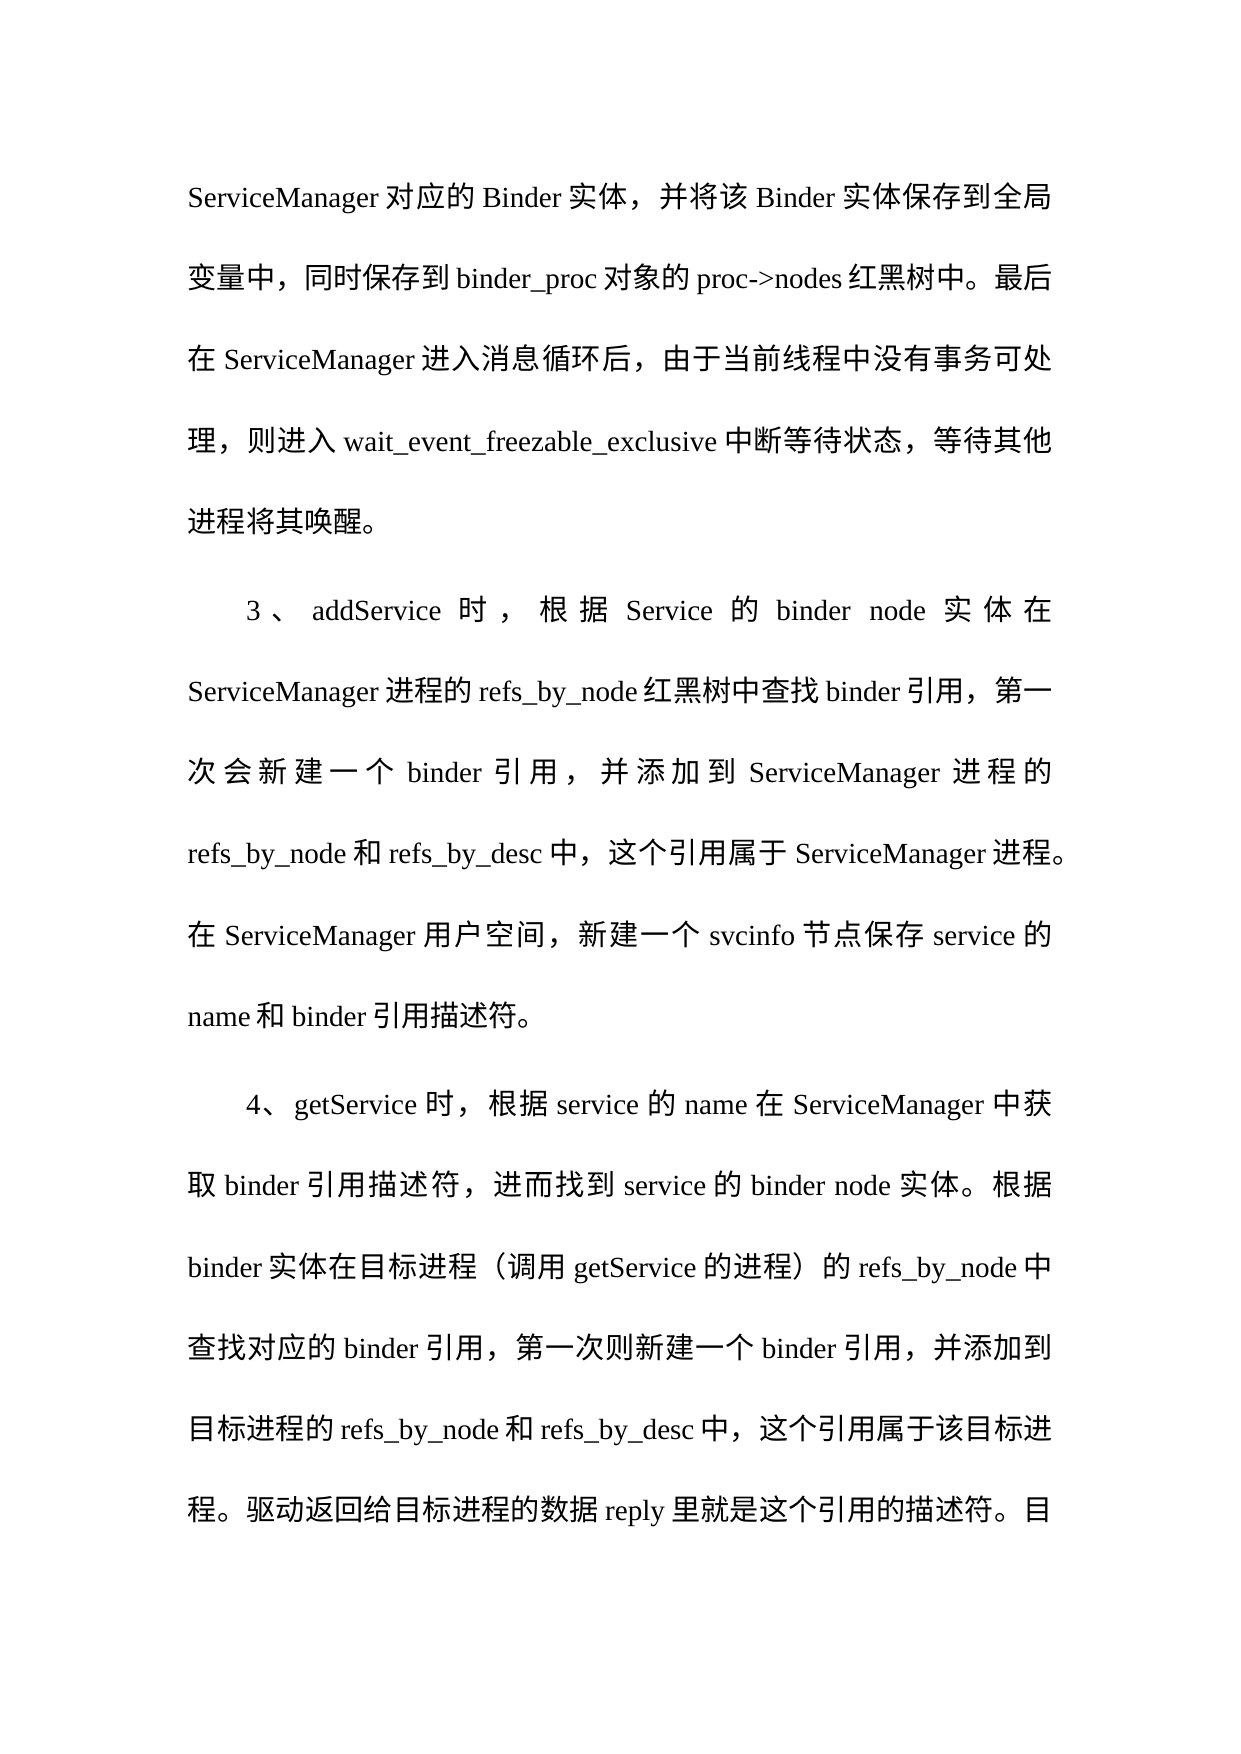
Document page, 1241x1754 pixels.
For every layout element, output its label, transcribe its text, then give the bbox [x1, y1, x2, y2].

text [187, 1069, 1053, 1541]
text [187, 162, 1053, 552]
text 3、addService时，根据Service的binder node实体在ServiceManager进程的refs_by_node红黑树中查找binder引用，第一次会新建一个binder引用，并添加到ServiceManager进程的refs_by_node和refs_by_desc中，这个引用属于ServiceManager进程。在ServiceManager用户空间，新建一个svcinfo节点保存service的name和binder引用描述符。 [187, 575, 1053, 1046]
